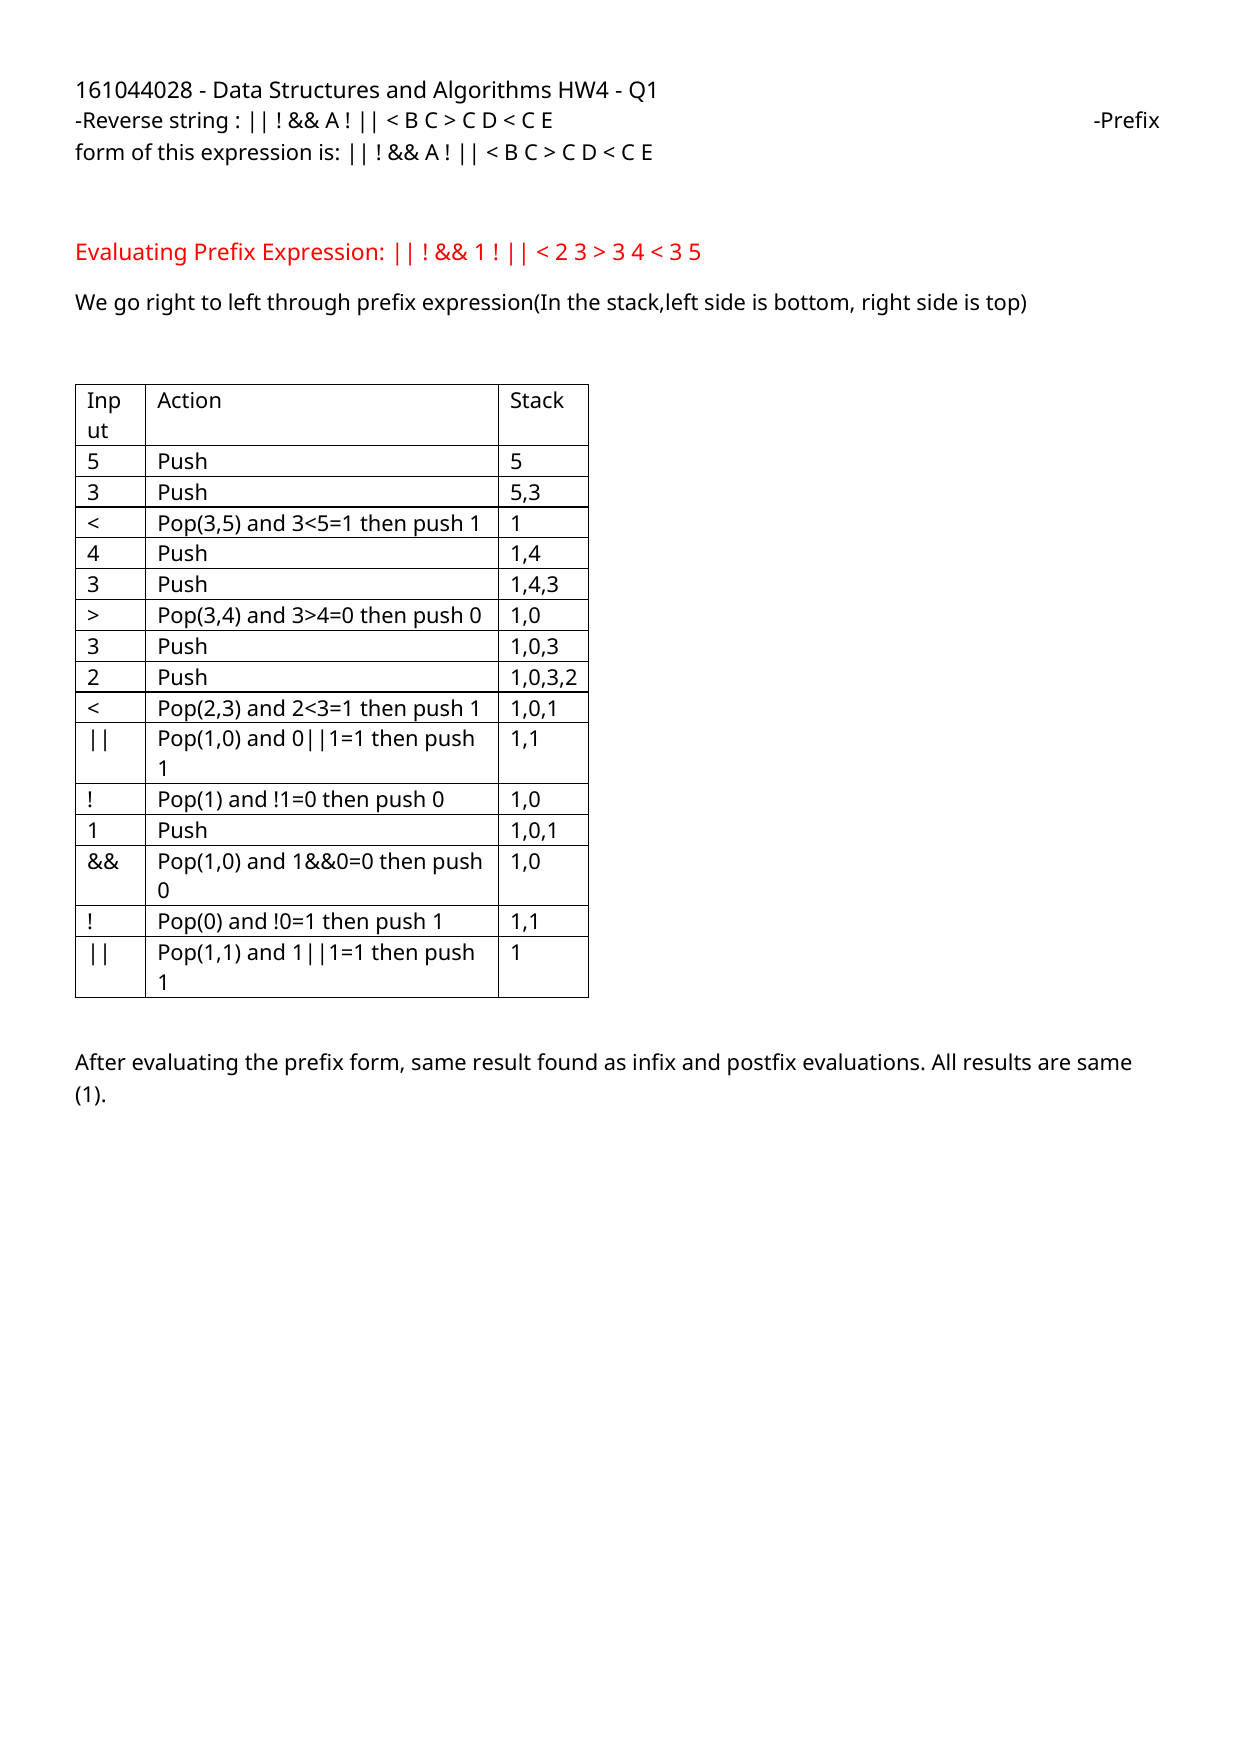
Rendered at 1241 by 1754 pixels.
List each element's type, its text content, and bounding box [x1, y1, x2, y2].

table_cell 5,3 [499, 477, 588, 506]
table_cell Push [146, 538, 498, 568]
table_cell 3 [76, 569, 145, 599]
table_cell && [76, 846, 145, 905]
table_cell Push [146, 477, 498, 506]
table_cell 5 [499, 446, 588, 476]
table_cell 2 [76, 662, 145, 691]
table_cell || [76, 723, 145, 783]
table_cell Push [146, 662, 498, 691]
table_cell 1,0 [499, 784, 588, 814]
table_cell 1,1 [499, 906, 588, 936]
table_cell Push [146, 446, 498, 476]
text We go right to left through prefix expression(In the stack,left side is bottom, right side is top) [75, 287, 1165, 316]
table_cell ! [76, 784, 145, 814]
table_cell 1,4,3 [499, 569, 588, 599]
table_cell 1,1 [499, 723, 588, 783]
table_cell || [76, 937, 145, 997]
table_cell 1,0 [499, 846, 588, 905]
table_cell < [76, 693, 145, 722]
text Evaluating Prefix Expression: || ! && 1 ! || < 2 3 > 3 4 < 3 5 [75, 236, 1165, 267]
table_cell 1 [499, 508, 588, 537]
table_cell 1,0 [499, 600, 588, 630]
table_cell 1 [76, 815, 145, 844]
table_cell 4 [76, 538, 145, 568]
table_cell 5 [76, 446, 145, 476]
table_cell Push [146, 631, 498, 661]
table_cell Pop(1,1) and 1||1=1 then push 1 [146, 937, 498, 997]
table_cell Pop(2,3) and 2<3=1 then push 1 [146, 693, 498, 722]
table_cell 3 [76, 631, 145, 661]
table_cell Pop(1) and !1=0 then push 0 [146, 784, 498, 814]
table_cell Pop(1,0) and 0||1=1 then push 1 [146, 723, 498, 783]
table_cell 1,0,3 [499, 631, 588, 661]
table_cell < [76, 508, 145, 537]
table_cell 1,0,1 [499, 693, 588, 722]
table_cell Push [146, 815, 498, 844]
table_header Action [146, 385, 498, 445]
table_cell Pop(3,4) and 3>4=0 then push 0 [146, 600, 498, 630]
table_header Input [76, 385, 145, 445]
text After evaluating the prefix form, same result found as infix and postfix evaluations. All results are same (1). [75, 1046, 1165, 1108]
table_cell 1 [499, 937, 588, 997]
table_cell Pop(0) and !0=1 then push 1 [146, 906, 498, 936]
text -Reverse string : || ! && A ! || < B C > C D < C E -Prefix form of this expression is: || ! && A ! || < B C > C D < C E [75, 105, 1165, 167]
table_cell 1,4 [499, 538, 588, 568]
table_header Stack [499, 385, 588, 445]
table_cell 1,0,1 [499, 815, 588, 844]
table_cell 3 [76, 477, 145, 506]
table_cell Push [146, 569, 498, 599]
table_cell > [76, 600, 145, 630]
table_cell ! [76, 906, 145, 936]
table_cell 1,0,3,2 [499, 662, 588, 691]
table_cell Pop(3,5) and 3<5=1 then push 1 [146, 508, 498, 537]
table_cell Pop(1,0) and 1&&0=0 then push 0 [146, 846, 498, 905]
